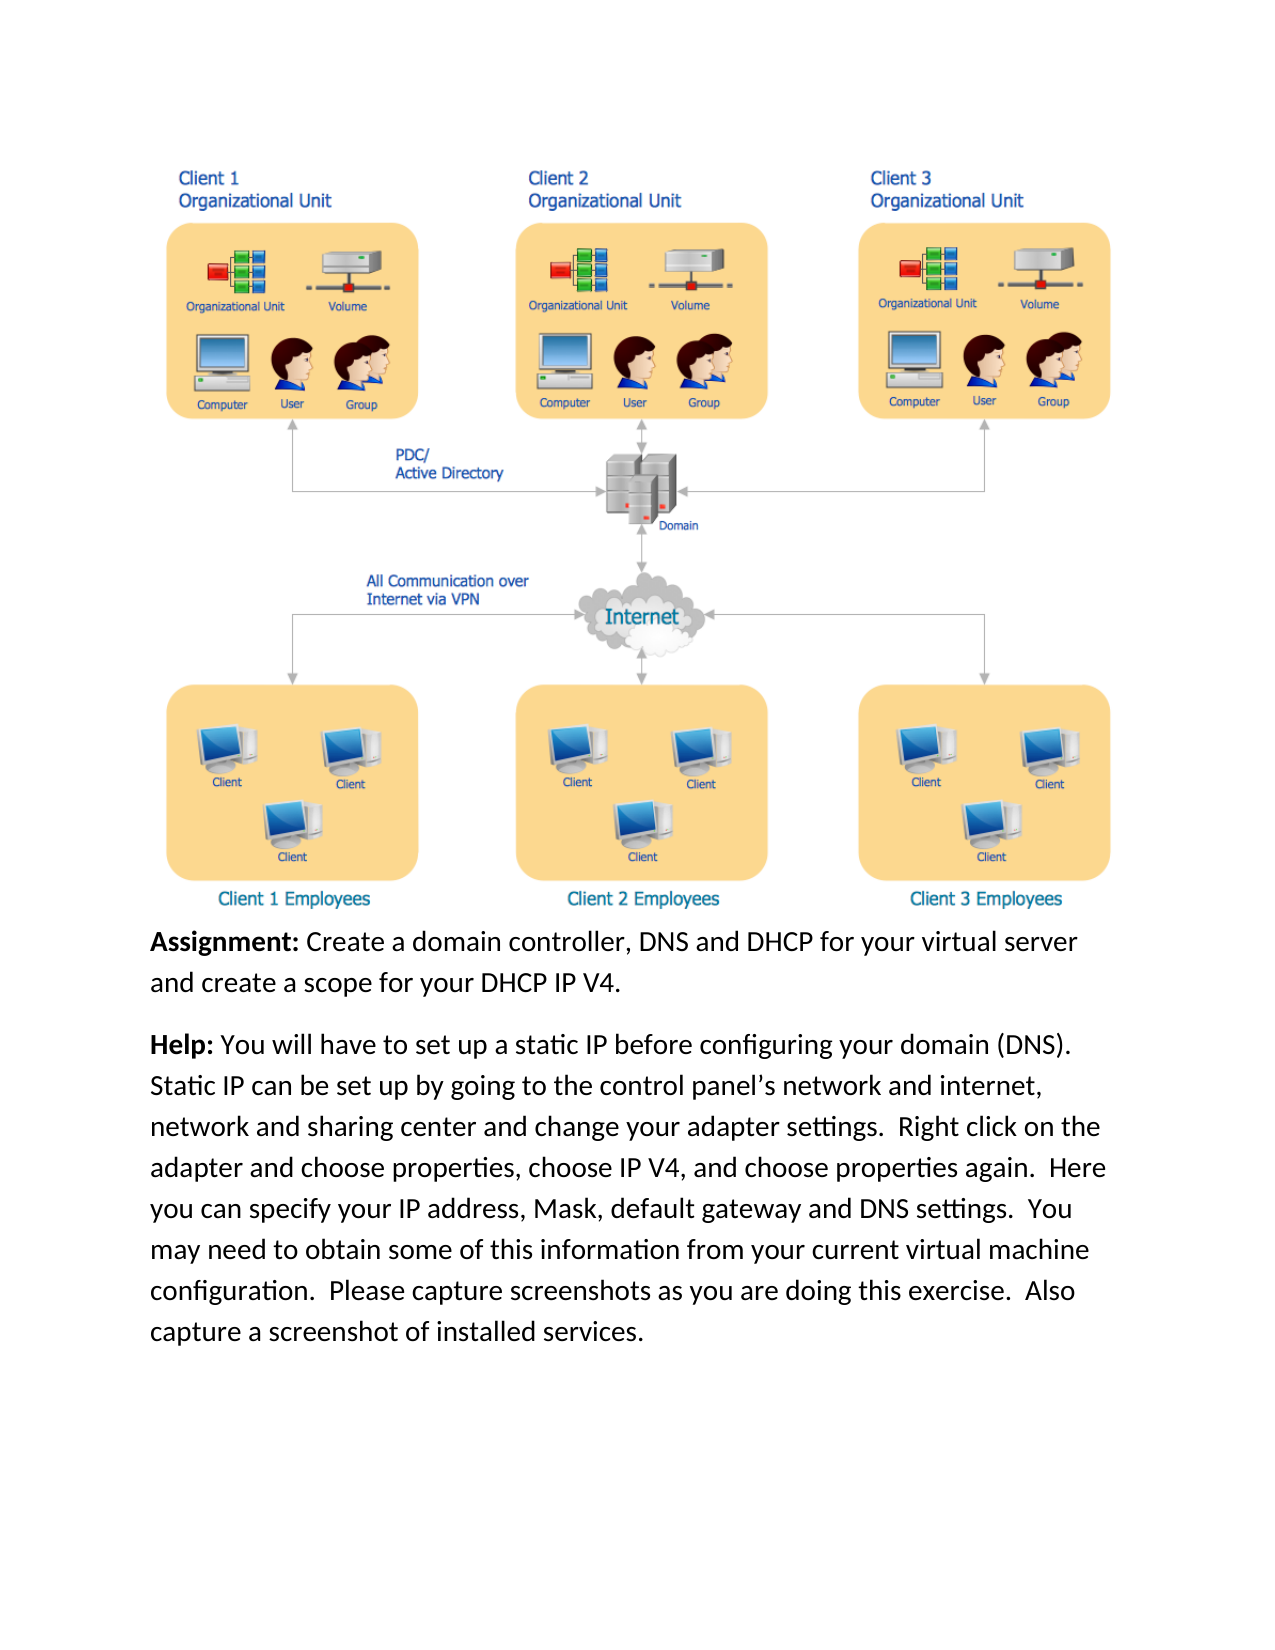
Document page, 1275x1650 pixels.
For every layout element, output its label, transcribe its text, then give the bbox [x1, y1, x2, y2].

picture [150, 150, 1125, 924]
text Help: You will have to set up a static IP before configuring your domain (DNS). Static IP can be set up by going to the control panel’s network and internet, network and sharing center and change your adapter settings. Right click on the adapter and choose properties, choose IP V4, and choose properties again. Here you can specify your IP address, Mask, default gateway and DNS settings. You may need to obtain some of this information from your current virtual machine configuration. Please capture screenshots as you are doing this exercise. Also capture a screenshot of installed services. [150, 1026, 1125, 1348]
text Assignment: Create a domain controller, DNS and DHCP for your virtual server and create a scope for your DHCP IP V4. [150, 924, 1125, 1000]
